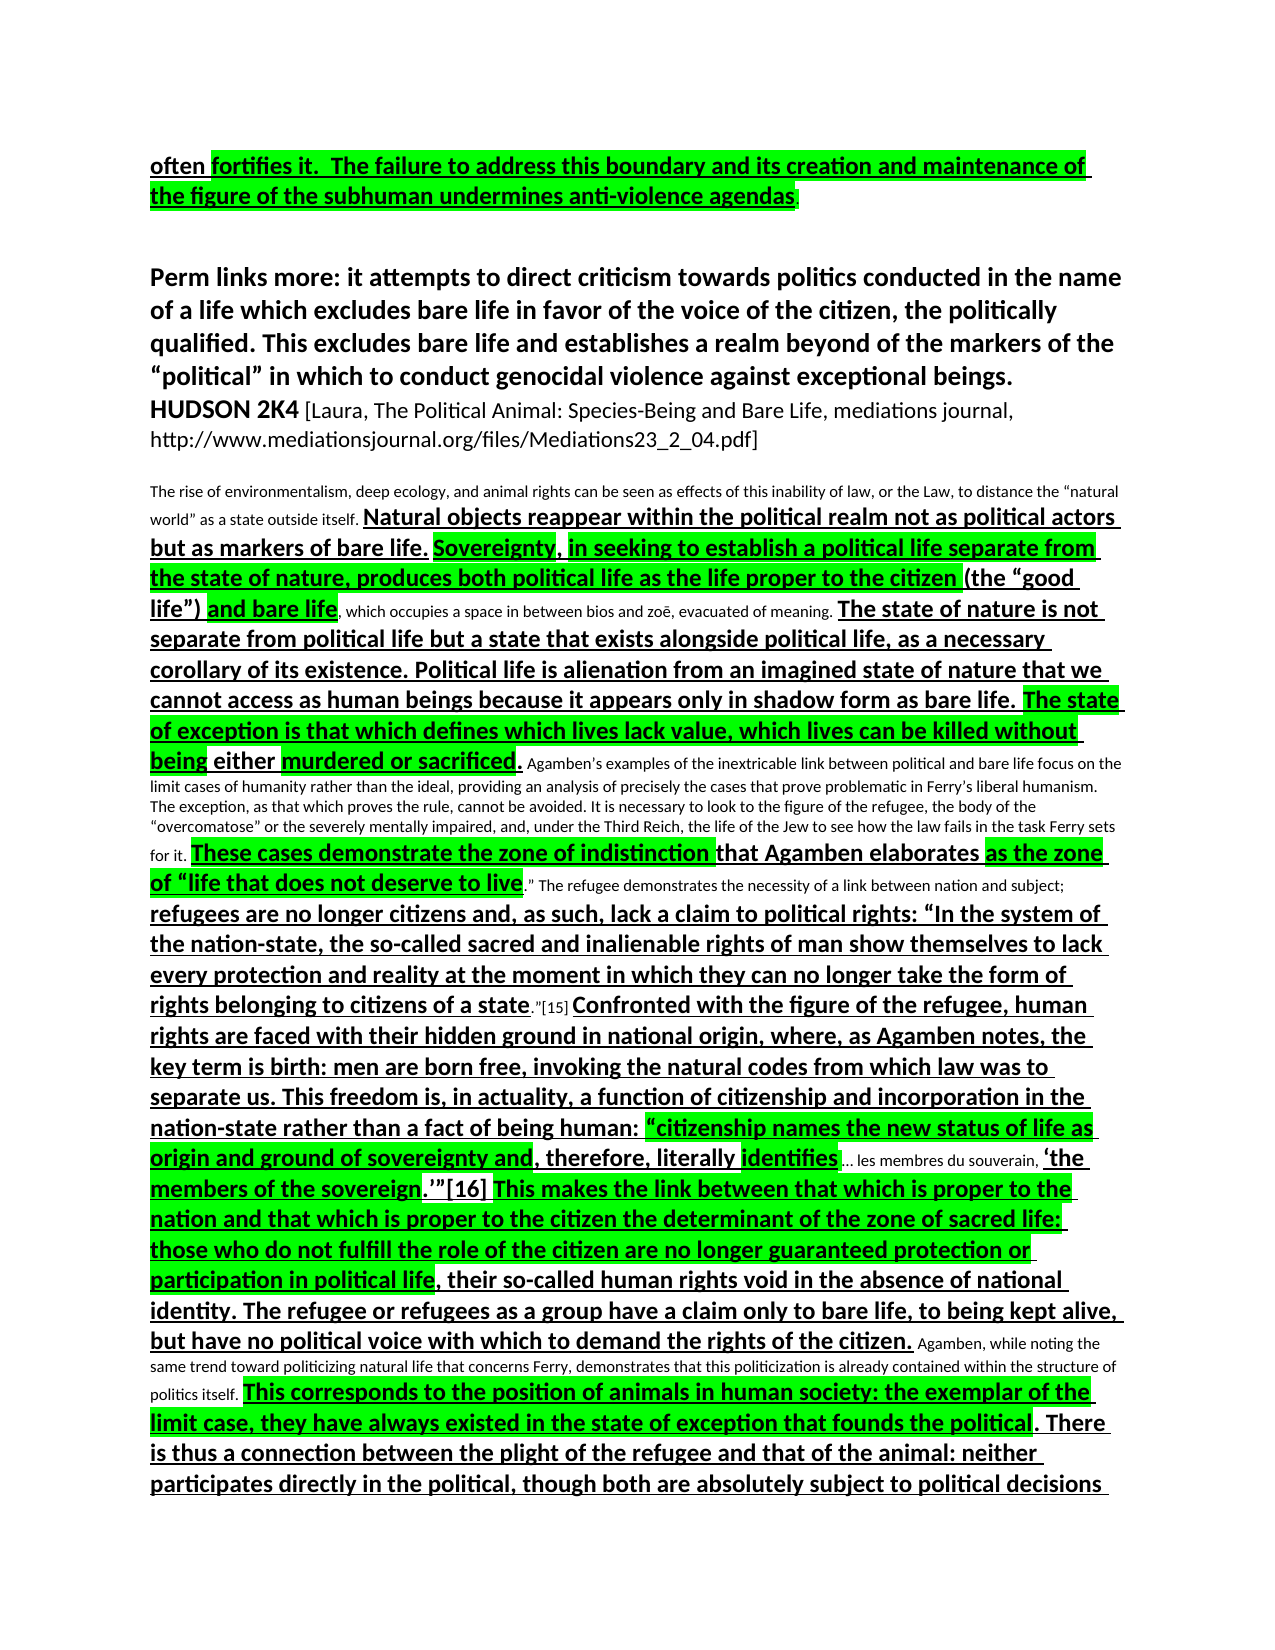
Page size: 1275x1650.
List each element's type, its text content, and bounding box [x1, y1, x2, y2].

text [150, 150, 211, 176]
text HUDSON 2K4 [Laura, The Political Animal: Species-Being and Bare Life, mediations journal, http://www.mediationsjournal.org/files/Mediations23_2_04.pdf] [150, 392, 1125, 453]
subtitle Perm links more: it attempts to direct criticism towards politics conducted in the name of a life which excludes bare life in favor of the voice of the citizen, the politically qualified. This excludes bare life and establishes a realm beyond of the markers of the “political” in which to conduct genocidal violence against exceptional beings. [150, 260, 1125, 392]
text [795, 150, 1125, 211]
